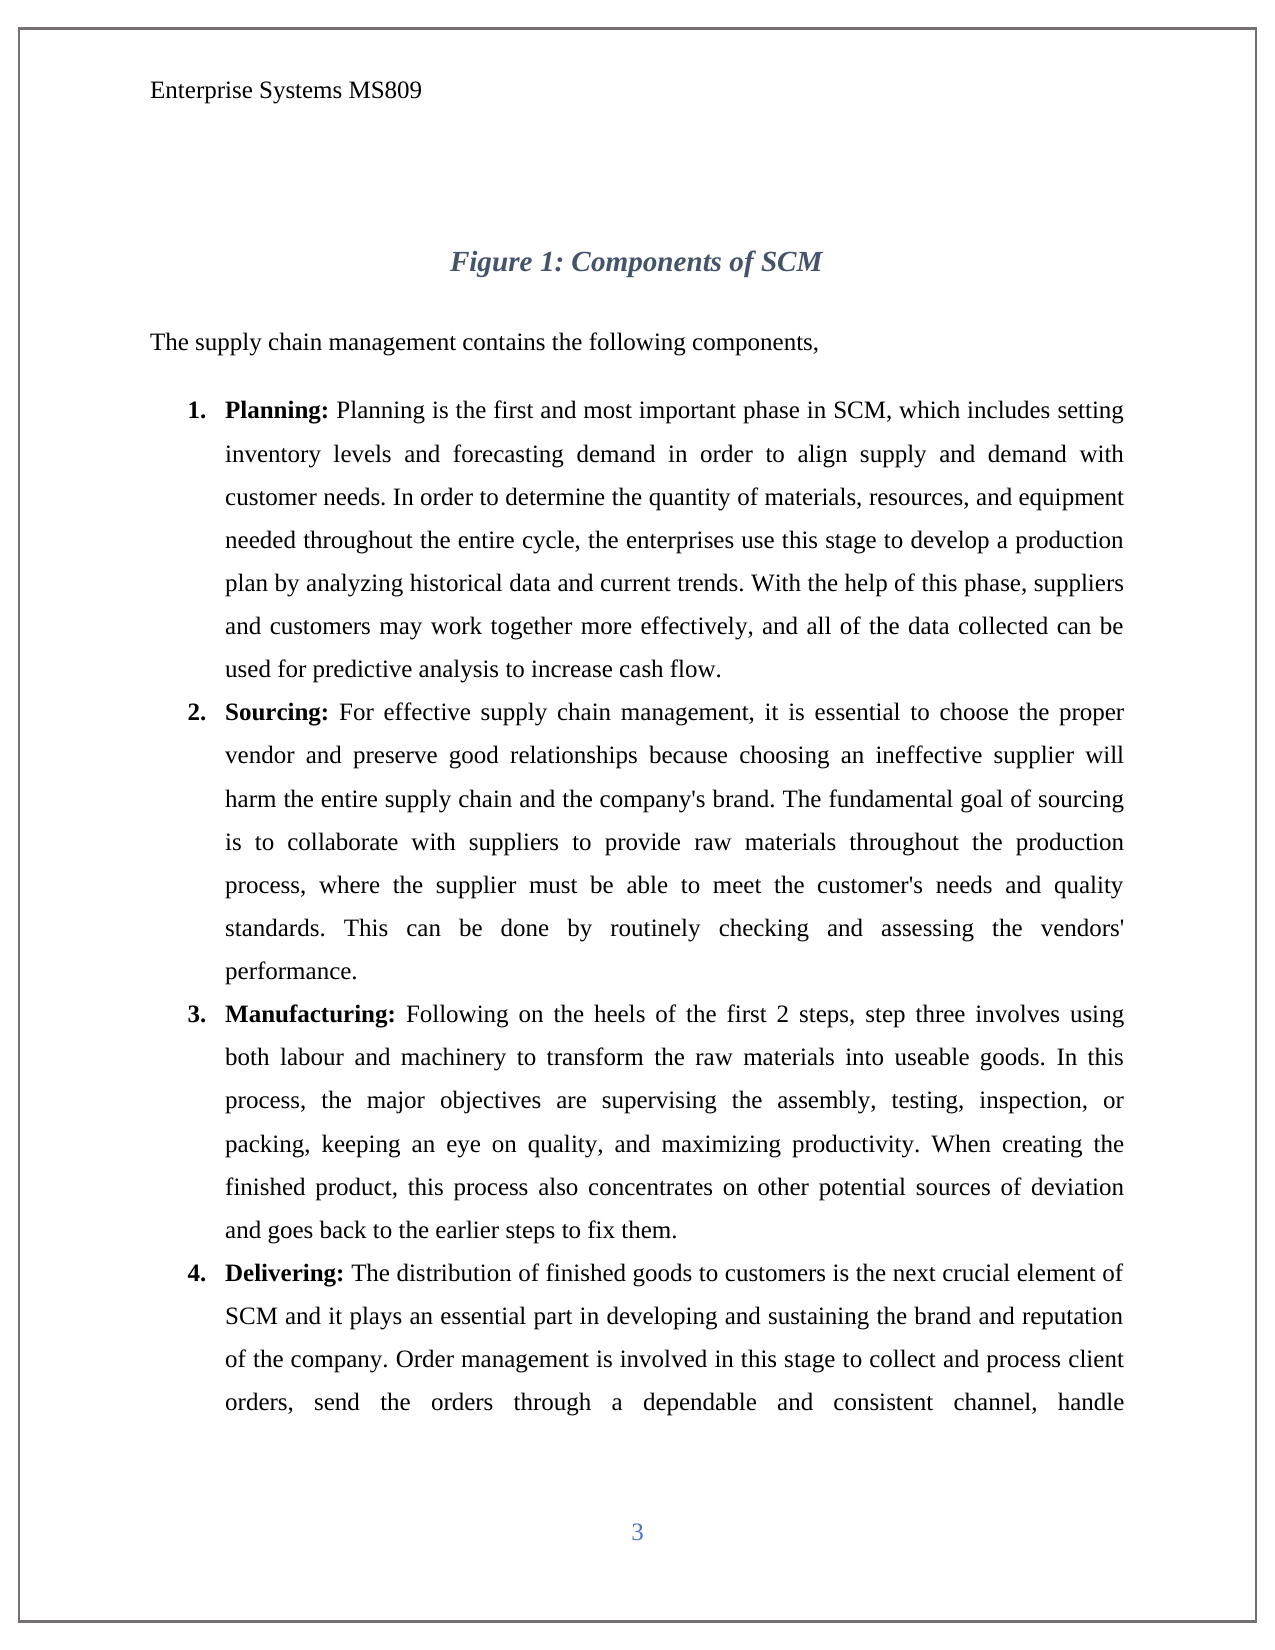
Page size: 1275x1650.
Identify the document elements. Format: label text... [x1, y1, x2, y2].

text Figure 1: Components of SCM [150, 244, 1125, 278]
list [187, 1258, 1125, 1416]
text The supply chain management contains the following components, [150, 327, 1125, 356]
list Planning: Planning is the first and most important phase in SCM, which includes setting inventory levels and forecasting demand in order to align supply and demand with customer needs. In order to determine the quantity of materials, resources, and equipment needed throughout the entire cycle, the enterprises use this stage to develop a production plan by analyzing historical data and current trends. With the help of this phase, suppliers and customers may work together more effectively, and all of the data collected can be used for predictive analysis to increase cash flow. [187, 396, 1125, 683]
list Manufacturing: Following on the heels of the first 2 steps, step three involves using both labour and machinery to transform the raw materials into useable goods. In this process, the major objectives are supervising the assembly, testing, inspection, or packing, keeping an eye on quality, and maximizing productivity. When creating the finished product, this process also concentrates on other potential sources of deviation and goes back to the earlier steps to fix them. [187, 999, 1125, 1244]
list Sourcing: For effective supply chain management, it is essential to choose the proper vendor and preserve good relationships because choosing an ineffective supplier will harm the entire supply chain and the company's brand. The fundamental goal of sourcing is to collaborate with suppliers to provide raw materials throughout the production process, where the supplier must be able to meet the customer's needs and quality standards. This can be done by routinely checking and assessing the vendors' performance. [187, 697, 1125, 985]
